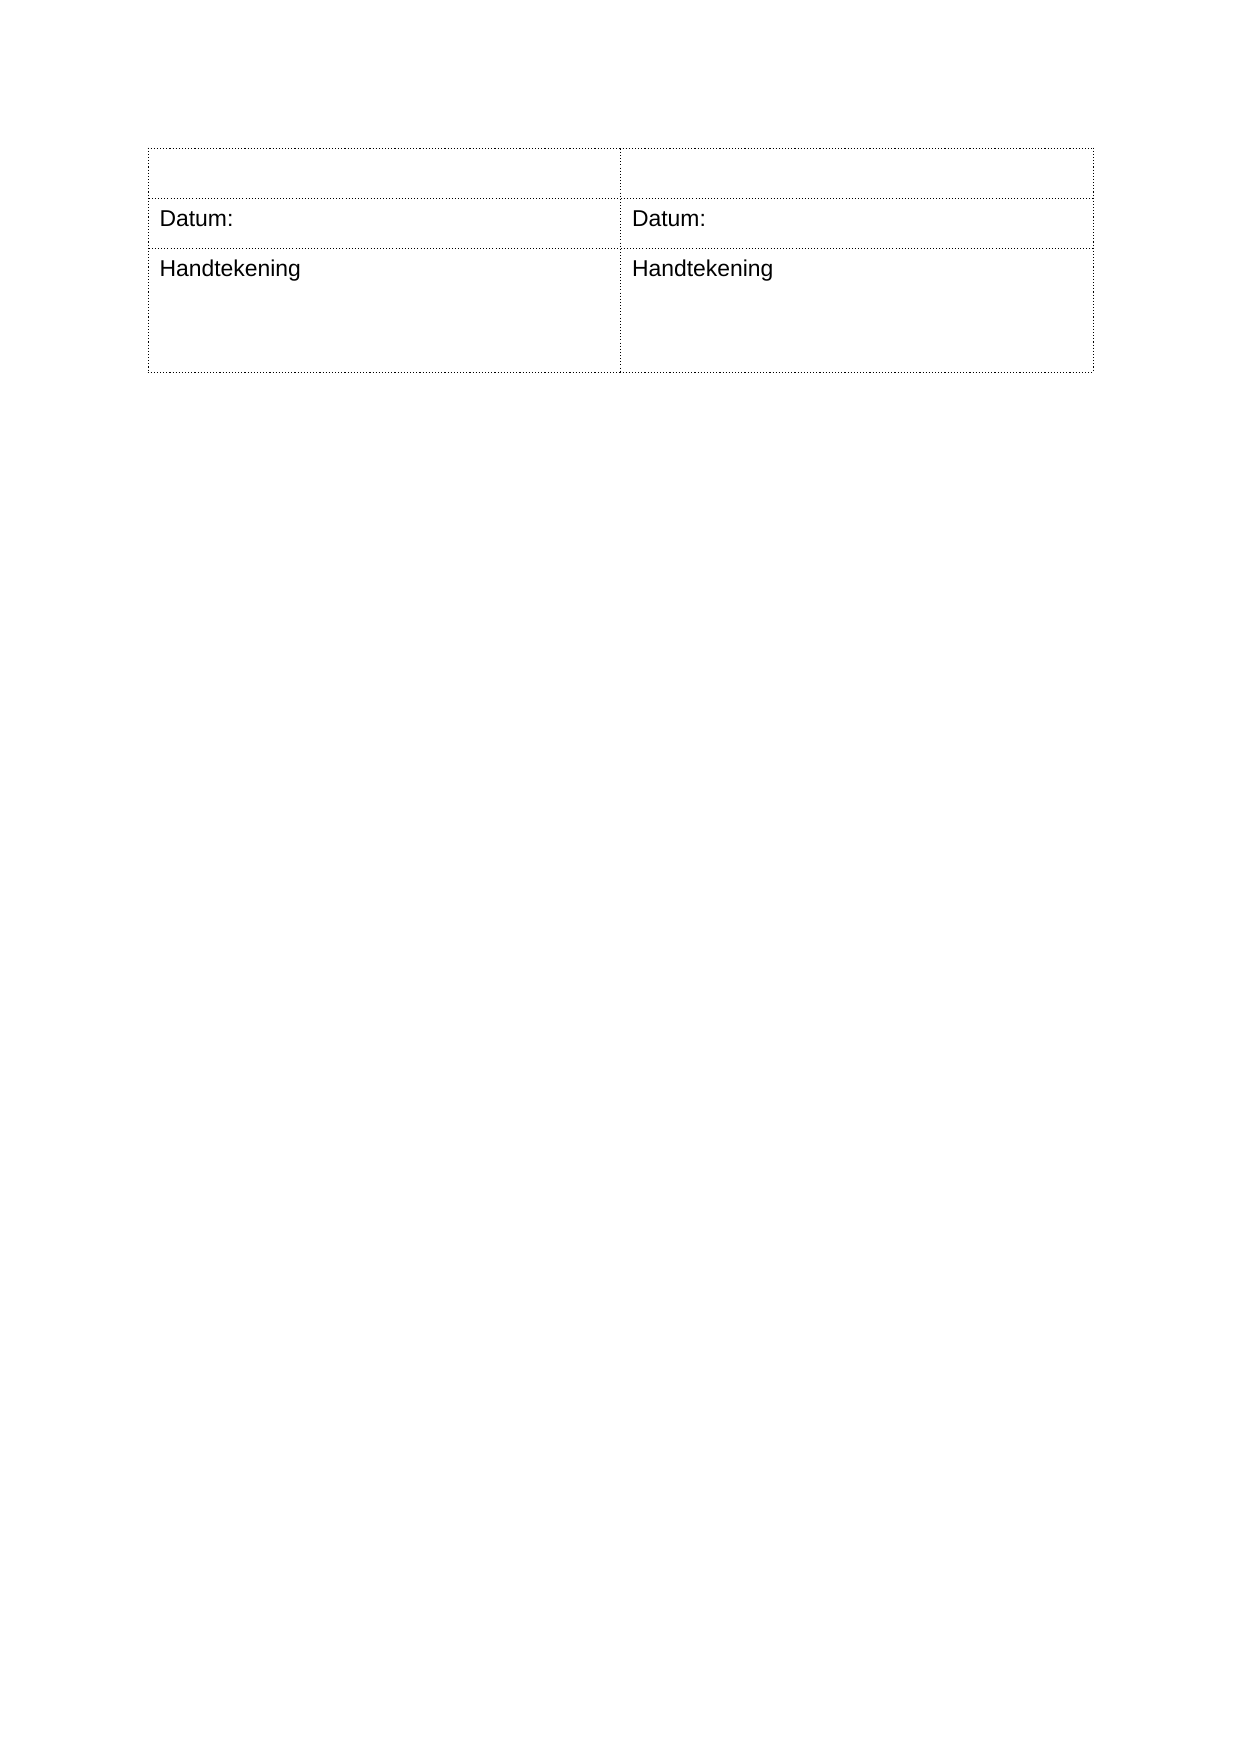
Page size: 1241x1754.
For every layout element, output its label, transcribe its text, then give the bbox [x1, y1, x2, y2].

table_cell Datum: [621, 198, 1093, 248]
table_cell [621, 148, 1093, 198]
table_cell [148, 148, 621, 198]
table_cell Handtekening [621, 248, 1093, 372]
table_cell Datum: [148, 198, 621, 248]
table_cell Handtekening [148, 248, 621, 372]
